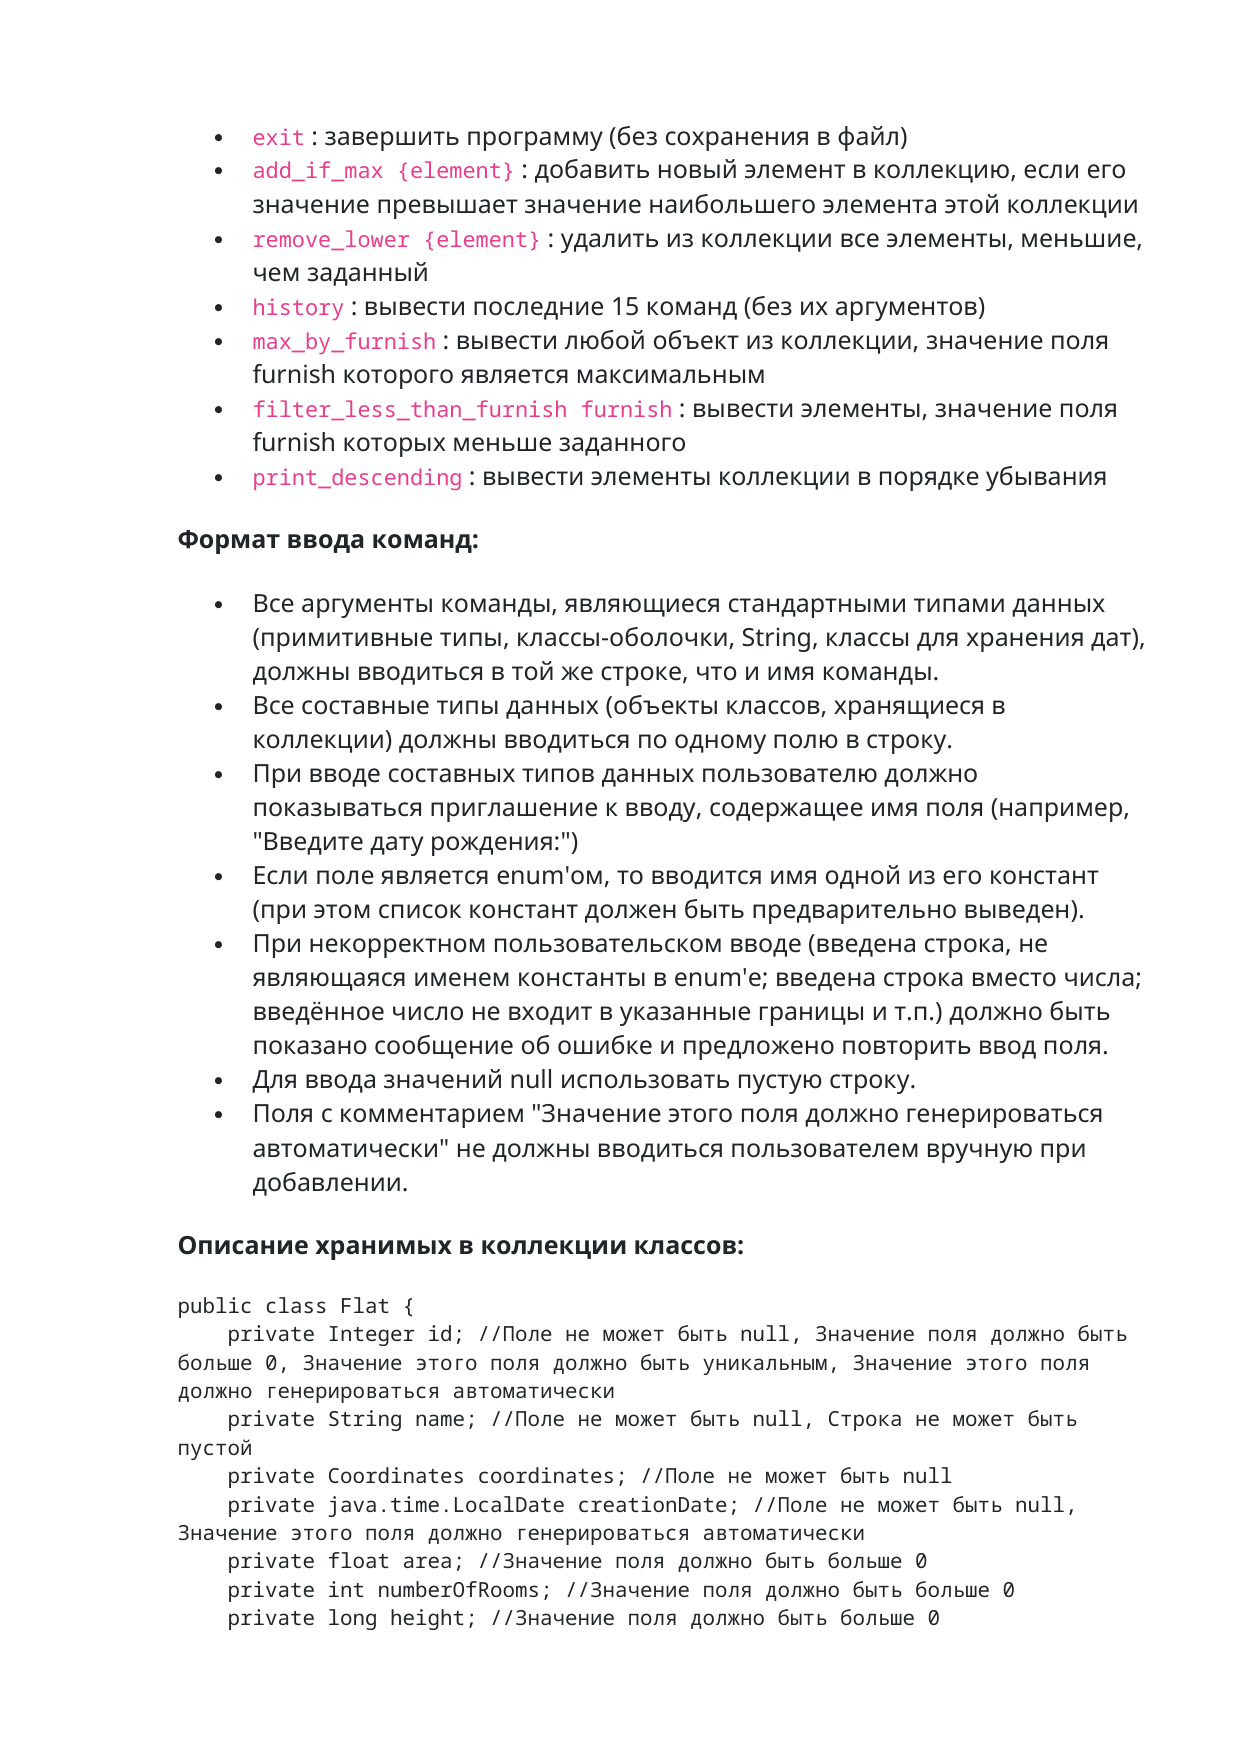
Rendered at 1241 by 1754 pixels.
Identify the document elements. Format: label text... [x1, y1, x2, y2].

list Для ввода значений null использовать пустую строку. [215, 1062, 1152, 1096]
text private Coordinates coordinates; //Поле не может быть null [177, 1461, 1152, 1490]
list При вводе составных типов данных пользователю должно показываться приглашение к вводу, содержащее имя поля (например, "Введите дату рождения:") [215, 756, 1152, 858]
list print_descending : вывести элементы коллекции в порядке убывания [215, 459, 1152, 493]
list filter_less_than_furnish furnish : вывести элементы, значение поля furnish которых меньше заданного [215, 391, 1152, 459]
list remove_lower {element} : удалить из коллекции все элементы, меньшие, чем заданный [215, 220, 1152, 288]
list history : вывести последние 15 команд (без их аргументов) [215, 288, 1152, 322]
list add_if_max {element} : добавить новый элемент в коллекцию, если его значение превышает значение наибольшего элемента этой коллекции [215, 152, 1152, 220]
list Все составные типы данных (объекты классов, хранящиеся в коллекции) должны вводиться по одному полю в строку. [215, 687, 1152, 756]
text private Integer id; //Поле не может быть null, Значение поля должно быть больше 0, Значение этого поля должно быть уникальным, Значение этого поля должно генерироваться автоматически [177, 1319, 1152, 1404]
list Поля с комментарием "Значение этого поля должно генерироваться автоматически" не должны вводиться пользователем вручную при добавлении. [215, 1096, 1152, 1198]
text private int numberOfRooms; //Значение поля должно быть больше 0 [177, 1575, 1152, 1603]
text private long height; //Значение поля должно быть больше 0 [177, 1603, 1152, 1632]
list При некорректном пользовательском вводе (введена строка, не являющаяся именем константы в enum'е; введена строка вместо числа; введённое число не входит в указанные границы и т.п.) должно быть показано сообщение об ошибке и предложено повторить ввод поля. [215, 926, 1152, 1062]
list max_by_furnish : вывести любой объект из коллекции, значение поля furnish которого является максимальным [215, 322, 1152, 391]
text Формат ввода команд: [177, 522, 1152, 556]
list exit : завершить программу (без сохранения в файл) [215, 118, 1152, 152]
list Все аргументы команды, являющиеся стандартными типами данных (примитивные типы, классы-оболочки, String, классы для хранения дат), должны вводиться в той же строке, что и имя команды. [215, 585, 1152, 687]
text private float area; //Значение поля должно быть больше 0 [177, 1547, 1152, 1575]
text private String name; //Поле не может быть null, Строка не может быть пустой [177, 1404, 1152, 1461]
text private java.time.LocalDate creationDate; //Поле не может быть null, Значение этого поля должно генерироваться автоматически [177, 1490, 1152, 1547]
text Описание хранимых в коллекции классов: [177, 1227, 1152, 1262]
list Если поле является enum'ом, то вводится имя одной из его констант (при этом список констант должен быть предварительно выведен). [215, 858, 1152, 926]
text public class Flat { [177, 1291, 1152, 1319]
